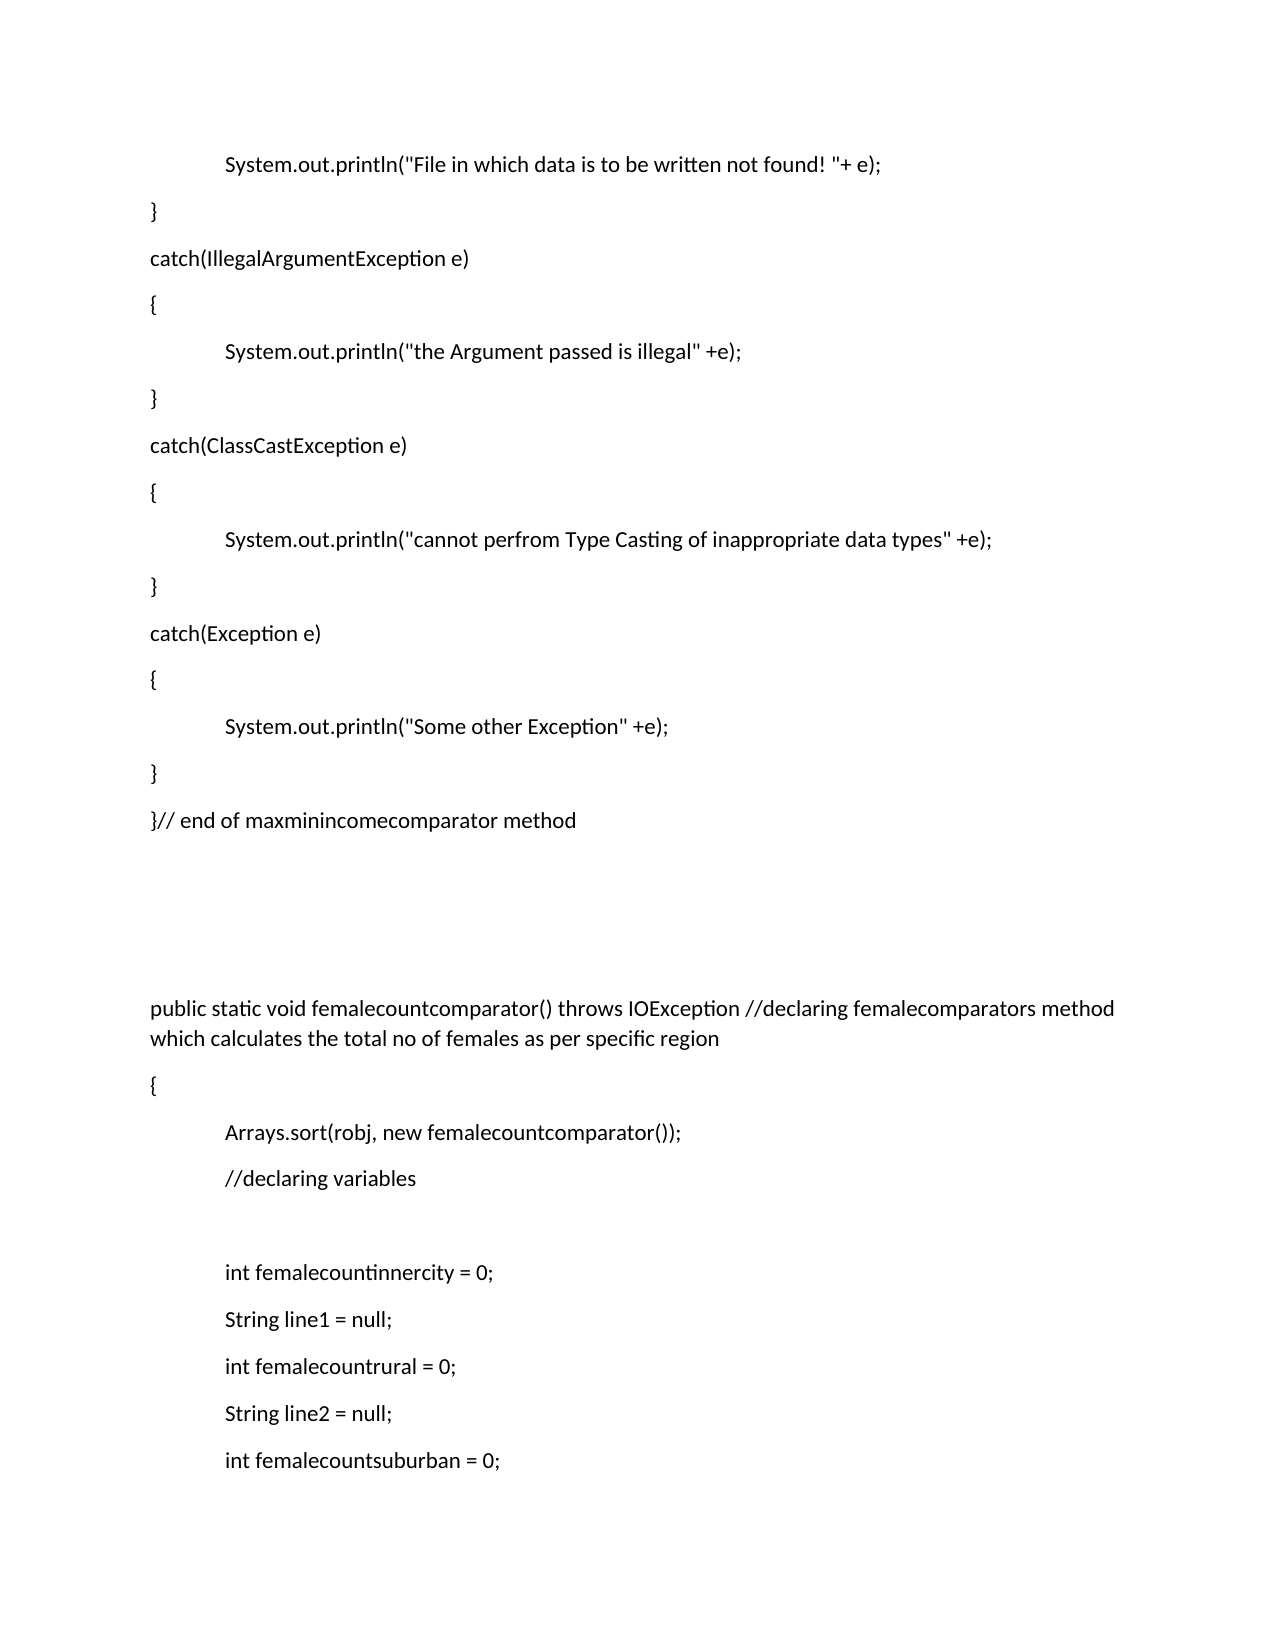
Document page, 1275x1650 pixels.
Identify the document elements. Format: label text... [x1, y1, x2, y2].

text } [150, 197, 1125, 225]
text System.out.println("Some other Exception" +e); [150, 712, 1125, 741]
text Arrays.sort(robj, new femalecountcomparator()); [150, 1118, 1125, 1146]
text } [150, 572, 1125, 600]
text }// end of maxminincomecomparator method [150, 806, 1125, 834]
text int femalecountsuburban = 0; [150, 1446, 1125, 1474]
text public static void femalecountcomparator() throws IOException //declaring femalecomparators method which calculates the total no of females as per specific region [150, 994, 1125, 1052]
text catch(ClassCastException e) [150, 431, 1125, 459]
text String line1 = null; [150, 1305, 1125, 1333]
text catch(IllegalArgumentException e) [150, 244, 1125, 272]
text { [150, 666, 1125, 694]
text int femalecountinnercity = 0; [150, 1258, 1125, 1286]
text } [150, 384, 1125, 412]
text System.out.println("the Argument passed is illegal" +e); [150, 337, 1125, 366]
text String line2 = null; [150, 1399, 1125, 1427]
text { [150, 478, 1125, 506]
text } [150, 759, 1125, 787]
text { [150, 1071, 1125, 1099]
text System.out.println("cannot perfrom Type Casting of inappropriate data types" +e); [150, 525, 1125, 553]
text //declaring variables [150, 1164, 1125, 1193]
text { [150, 291, 1125, 319]
text int femalecountrural = 0; [150, 1352, 1125, 1380]
text catch(Exception e) [150, 619, 1125, 647]
text System.out.println("File in which data is to be written not found! "+ e); [150, 150, 1125, 178]
